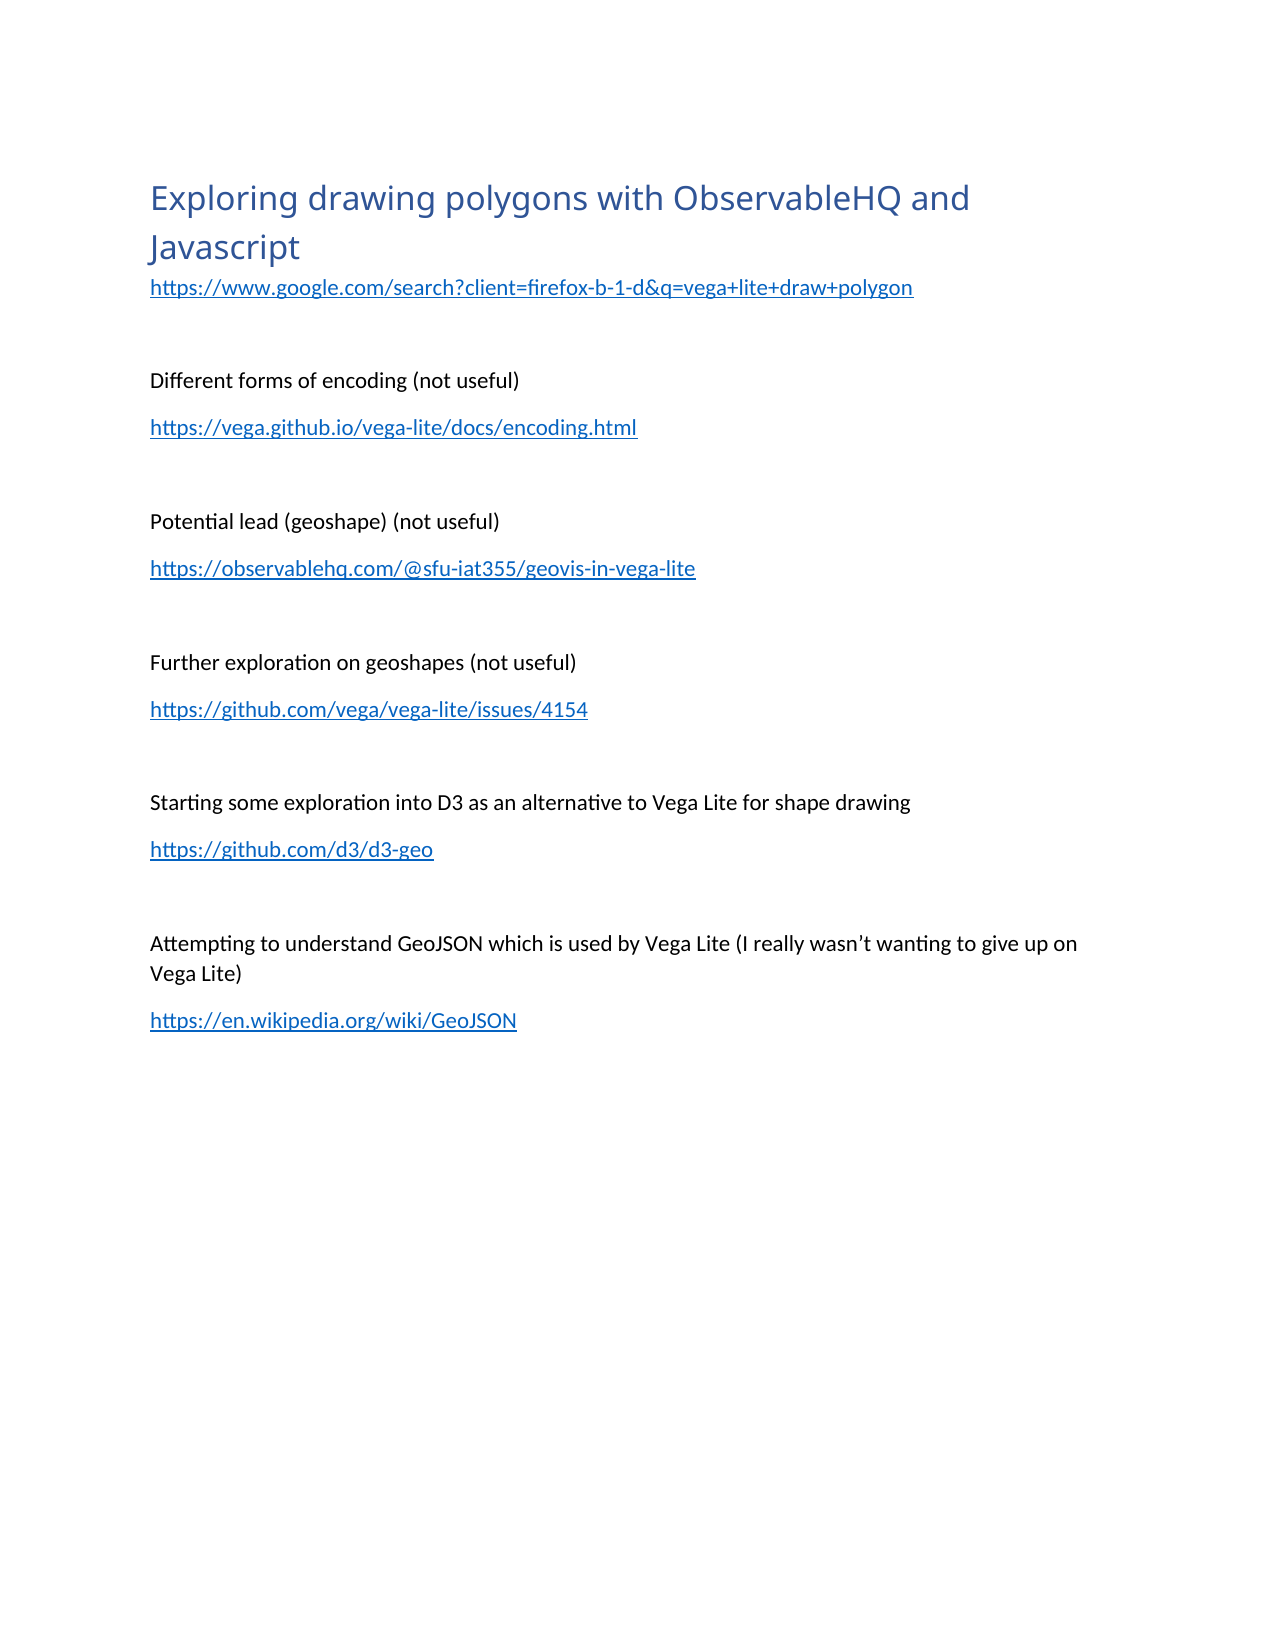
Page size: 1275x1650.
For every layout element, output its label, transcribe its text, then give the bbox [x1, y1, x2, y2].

text https://github.com/d3/d3-geo [150, 835, 1125, 863]
text https://www.google.com/search?client=firefox-b-1-d&q=vega+lite+draw+polygon [150, 273, 1125, 301]
text https://github.com/vega/vega-lite/issues/4154 [150, 695, 1125, 723]
text Different forms of encoding (not useful) [150, 367, 1125, 395]
text Attempting to understand GeoJSON which is used by Vega Lite (I really wasn’t wanting to give up on Vega Lite) [150, 929, 1125, 987]
text https://observablehq.com/@sfu-iat355/geovis-in-vega-lite [150, 554, 1125, 582]
subtitle Exploring drawing polygons with ObservableHQ and Javascript [150, 175, 1125, 269]
text Starting some exploration into D3 as an alternative to Vega Lite for shape drawing [150, 788, 1125, 817]
text Further exploration on geoshapes (not useful) [150, 648, 1125, 676]
text Potential lead (geoshape) (not useful) [150, 507, 1125, 535]
text https://en.wikipedia.org/wiki/GeoJSON [150, 1006, 1125, 1034]
text https://vega.github.io/vega-lite/docs/encoding.html [150, 413, 1125, 442]
